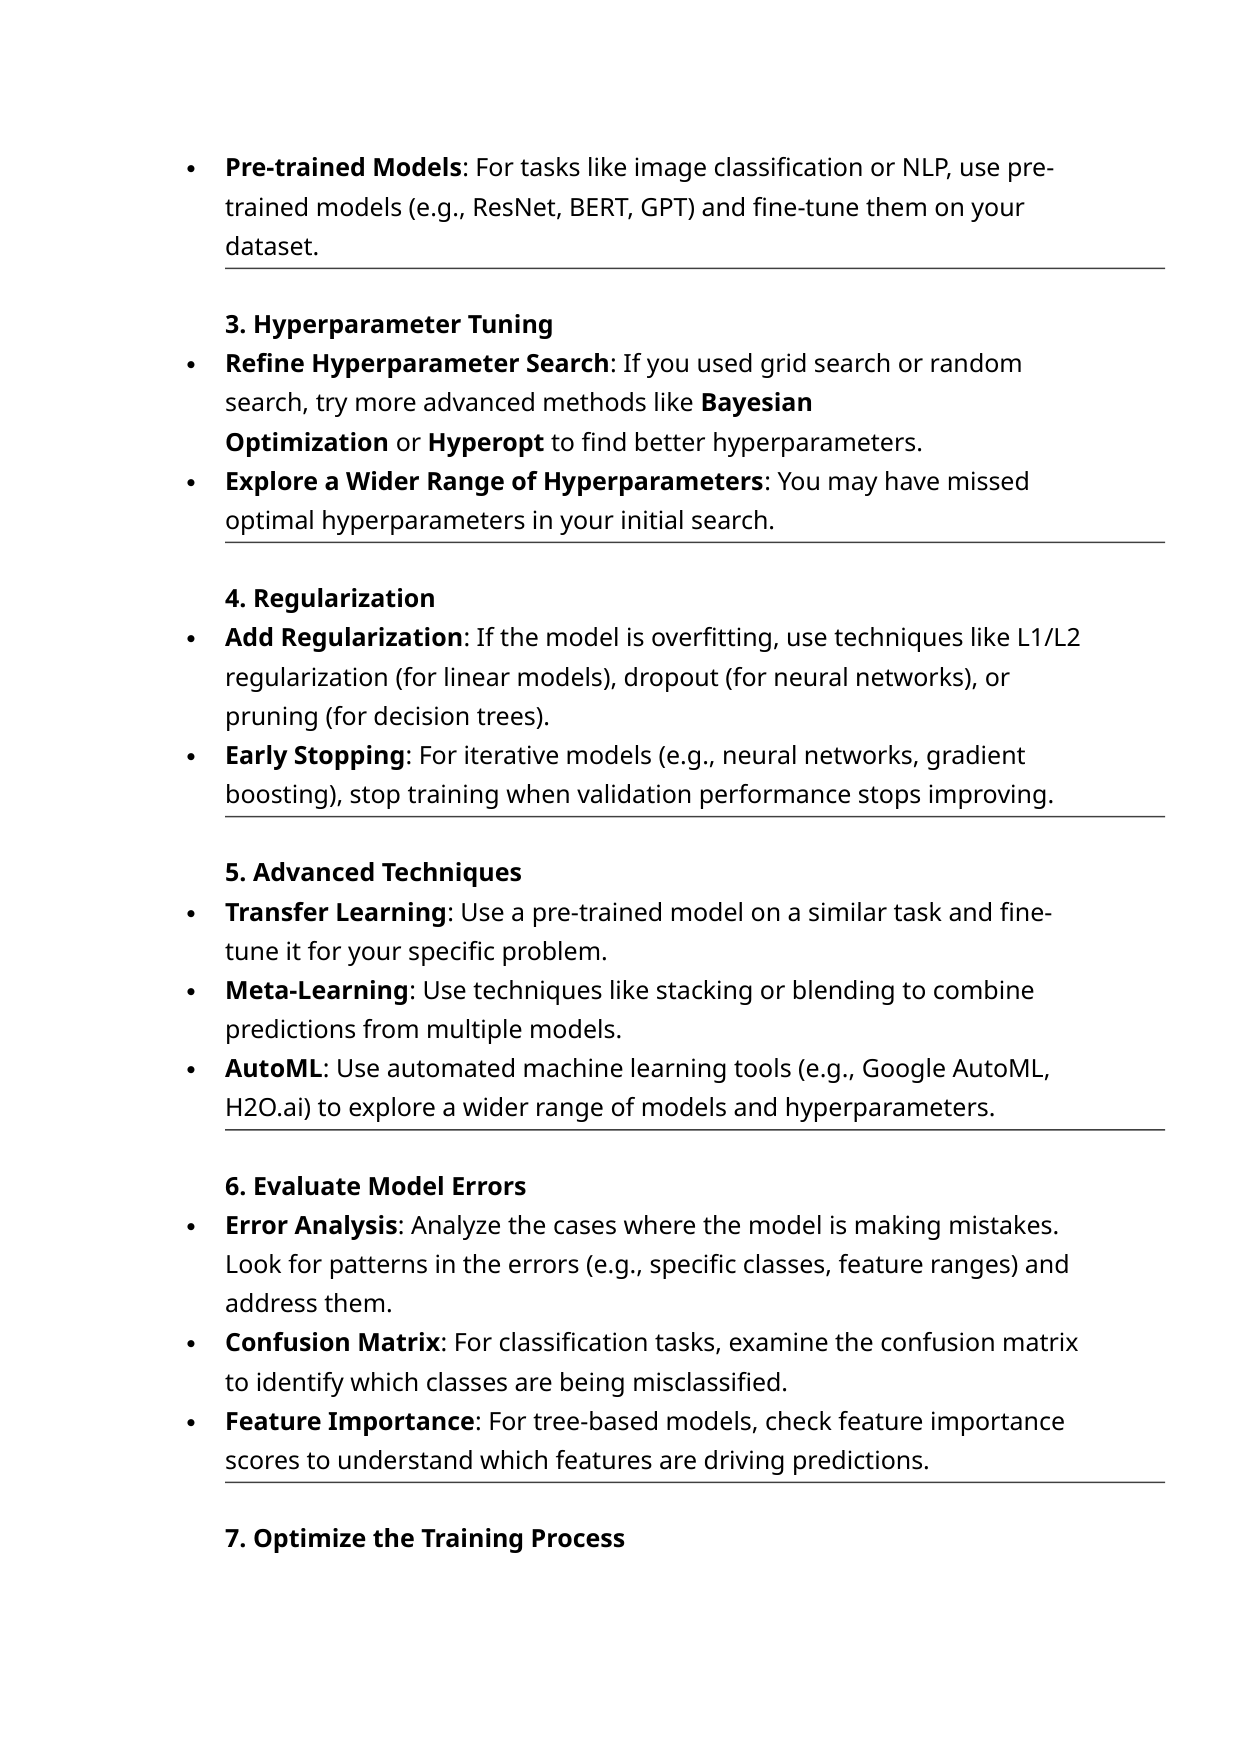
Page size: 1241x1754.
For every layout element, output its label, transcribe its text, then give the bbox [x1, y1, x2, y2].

list 7. Optimize the Training Process [225, 1521, 1090, 1555]
list Feature Importance: For tree-based models, check feature importance scores to understand which features are driving predictions. [187, 1403, 1090, 1477]
list Confusion Matrix: For classification tasks, examine the confusion matrix to identify which classes are being misclassified. [187, 1325, 1090, 1398]
list 4. Regularization [225, 581, 1090, 615]
list 3. Hyperparameter Tuning [225, 307, 1090, 341]
list Error Analysis: Analyze the cases where the model is making mistakes. Look for patterns in the errors (e.g., specific classes, feature ranges) and address them. [187, 1207, 1090, 1320]
list 5. Advanced Techniques [225, 855, 1090, 889]
list Early Stopping: For iterative models (e.g., neural networks, gradient boosting), stop training when validation performance stops improving. [187, 737, 1090, 811]
list 6. Evaluate Model Errors [225, 1168, 1090, 1202]
list Add Regularization: If the model is overfitting, use techniques like L1/L2 regularization (for linear models), dropout (for neural networks), or pruning (for decision trees). [187, 620, 1090, 732]
list Transfer Learning: Use a pre-trained model on a similar task and fine-tune it for your specific problem. [187, 894, 1090, 967]
list Meta-Learning: Use techniques like stacking or blending to combine predictions from multiple models. [187, 972, 1090, 1046]
list Refine Hyperparameter Search: If you used grid search or random search, try more advanced methods like Bayesian Optimization or Hyperopt to find better hyperparameters. [187, 346, 1090, 458]
list Pre-trained Models: For tasks like image classification or NLP, use pre-trained models (e.g., ResNet, BERT, GPT) and fine-tune them on your dataset. [187, 150, 1090, 262]
list Explore a Wider Range of Hyperparameters: You may have missed optimal hyperparameters in your initial search. [187, 463, 1090, 537]
list AutoML: Use automated machine learning tools (e.g., Google AutoML, H2O.ai) to explore a wider range of models and hyperparameters. [187, 1051, 1090, 1124]
